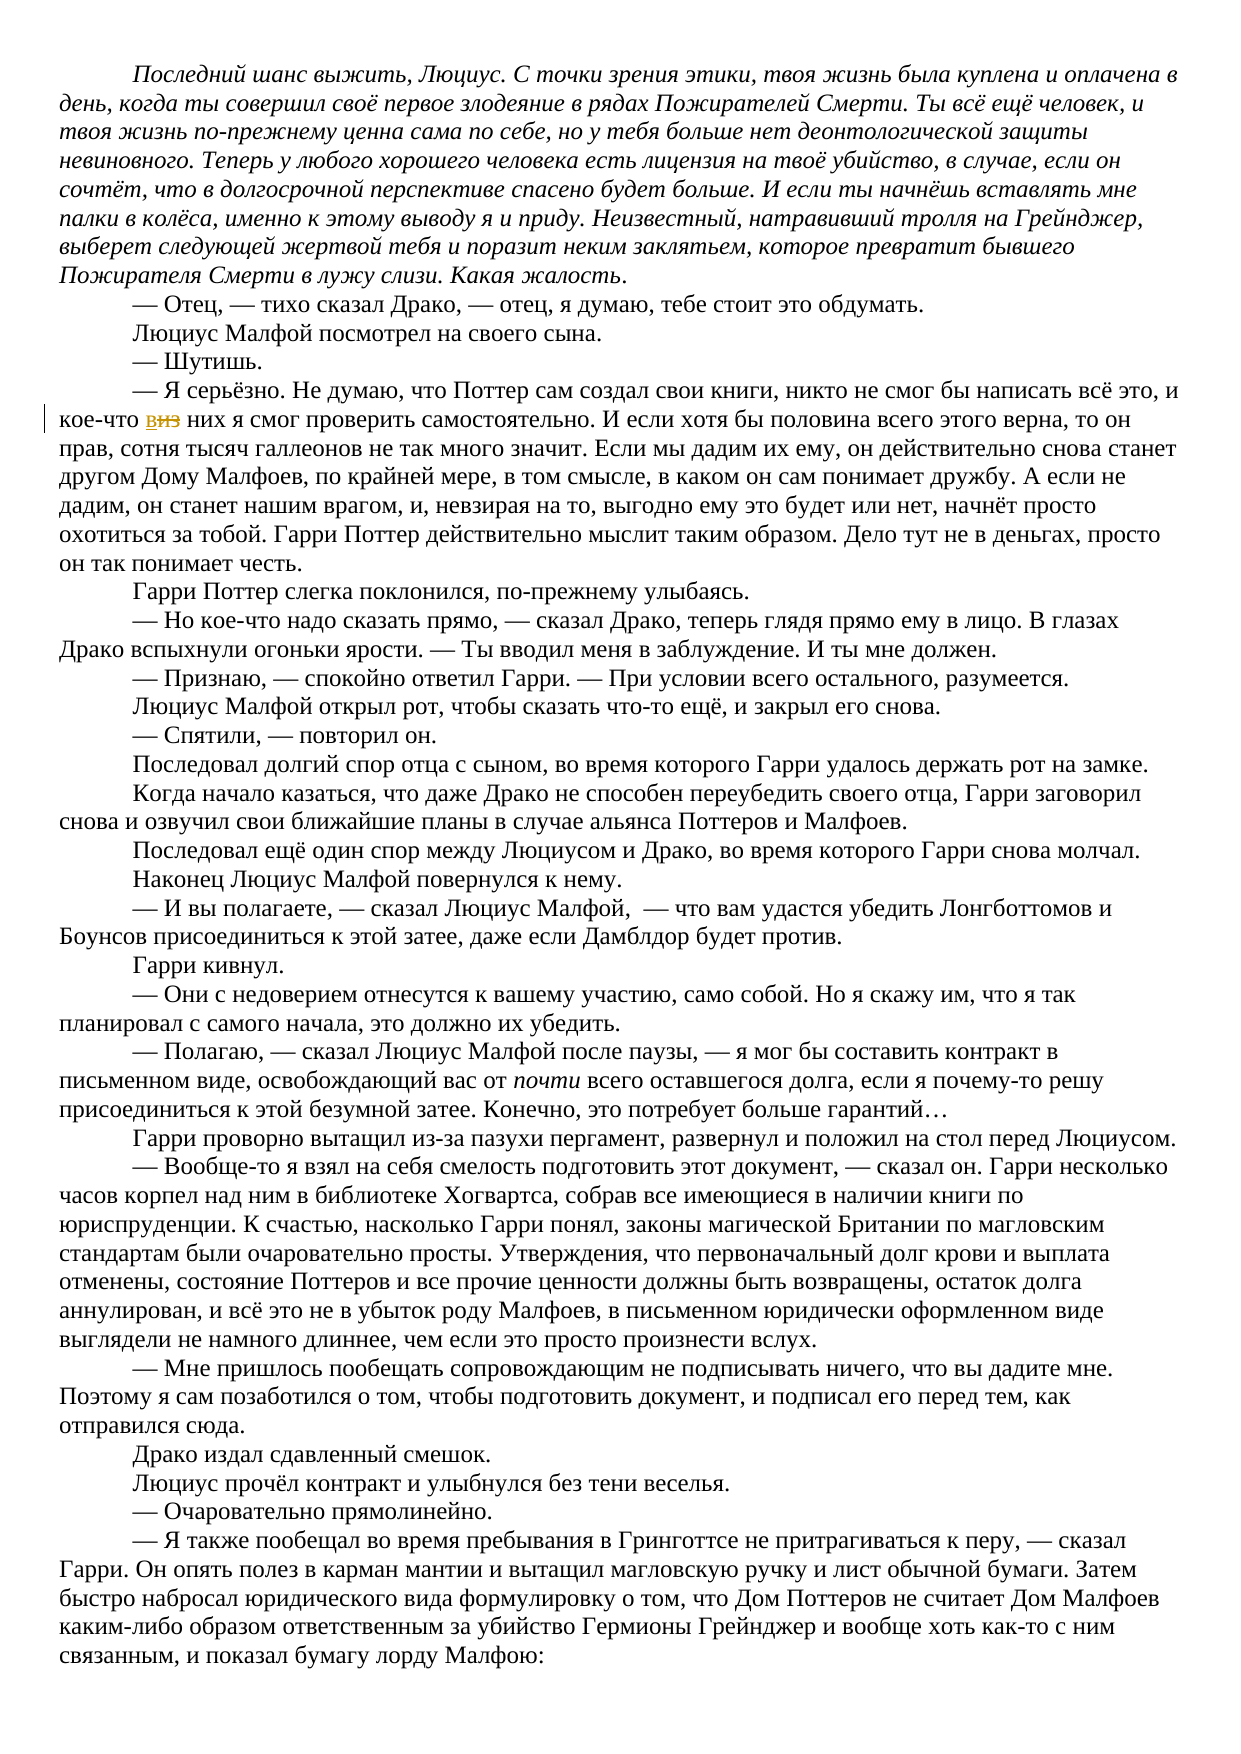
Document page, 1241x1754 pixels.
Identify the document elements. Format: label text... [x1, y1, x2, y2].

text Люциус Малфой посмотрел на своего сына. [59, 318, 1181, 346]
text Люциус прочёл контракт и улыбнулся без тени веселья. [59, 1468, 1181, 1496]
text Гарри проворно вытащил из-за пазухи пергамент, развернул и положил на стол перед Люциусом. [59, 1123, 1181, 1151]
text — Мне пришлось пообещать сопровождающим не подписывать ничего, что вы дадите мне. Поэтому я сам позаботился о том, чтобы подготовить документ, и подписал его перед тем, как отправился сюда. [59, 1353, 1181, 1439]
text — Шутишь. [59, 346, 1181, 375]
text — Я серьёзно. Не думаю, что Поттер сам создал свои книги, никто не смог бы написать всё это, и кое-что них я смог проверить самостоятельно. И если хотя бы половина всего этого верна, то он прав, сотня тысяч галлеонов не так много значит. Если мы дадим их ему, он действительно снова станет другом Дому Малфоев, по крайней мере, в том смысле, в каком он сам понимает дружбу. А если не дадим, он станет нашим врагом, и, невзирая на то, выгодно ему это будет или нет, начнёт просто охотиться за тобой. Гарри Поттер действительно мыслит таким образом. Дело тут не в деньгах, просто он так понимает честь. [59, 375, 1181, 576]
text — Признаю, — спокойно ответил Гарри. — При условии всего остального, разумеется. [59, 663, 1181, 691]
text Драко издал сдавленный смешок. [59, 1439, 1181, 1468]
text — Полагаю, — сказал Люциус Малфой после паузы, — я мог бы составить контракт в письменном виде, освобождающий вас от почти всего оставшегося долга, если я почему-то решу присоединиться к этой безумной затее. Конечно, это потребует больше гарантий… [59, 1036, 1181, 1123]
text Последовал ещё один спор между Люциусом и Драко, во время которого Гарри снова молчал. [59, 835, 1181, 864]
text Гарри кивнул. [59, 950, 1181, 979]
text — Спятили, — повторил он. [59, 720, 1181, 749]
text — Но кое-что надо сказать прямо, — сказал Драко, теперь глядя прямо ему в лицо. В глазах Драко вспыхнули огоньки ярости. — Ты вводил меня в заблуждение. И ты мне должен. [59, 605, 1181, 663]
text — И вы полагаете, — сказал Люциус Малфой, — что вам удастся убедить Лонгботтомов и Боунсов присоединиться к этой затее, даже если Дамблдор будет против. [59, 893, 1181, 950]
text Наконец Люциус Малфой повернулся к нему. [59, 864, 1181, 893]
text — Вообще-то я взял на себя смелость подготовить этот документ, — сказал он. Гарри несколько часов корпел над ним в библиотеке Хогвартса, собрав все имеющиеся в наличии книги по юриспруденции. К счастью, насколько Гарри понял, законы магической Британии по магловским стандартам были очаровательно просты. Утверждения, что первоначальный долг крови и выплата отменены, состояние Поттеров и все прочие ценности должны быть возвращены, остаток долга аннулирован, и всё это не в убыток роду Малфоев, в письменном юридически оформленном виде выглядели не намного длиннее, чем если это просто произнести вслух. [59, 1151, 1181, 1353]
text — Они с недоверием отнесутся к вашему участию, само собой. Но я скажу им, что я так планировал с самого начала, это должно их убедить. [59, 979, 1181, 1036]
text — Я также пообещал во время пребывания в Гринготтсе не притрагиваться к перу, — сказал Гарри. Он опять полез в карман мантии и вытащил магловскую ручку и лист обычной бумаги. Затем быстро набросал юридического вида формулировку о том, что Дом Поттеров не считает Дом Малфоев каким-либо образом ответственным за убийство Гермионы Грейнджер и вообще хоть как-то с ним связанным, и показал бумагу лорду Малфою: [59, 1525, 1181, 1669]
text Люциус Малфой открыл рот, чтобы сказать что-то ещё, и закрыл его снова. [59, 691, 1181, 720]
text Последовал долгий спор отца с сыном, во время которого Гарри удалось держать рот на замке. [59, 749, 1181, 778]
text — Отец, — тихо сказал Драко, — отец, я думаю, тебе стоит это обдумать. [59, 289, 1181, 318]
text Гарри Поттер слегка поклонился, по-прежнему улыбаясь. [59, 576, 1181, 605]
text Последний шанс выжить, Люциус. С точки зрения этики, твоя жизнь была куплена и оплачена в день, когда ты совершил своё первое злодеяние в рядах Пожирателей Смерти. Ты всё ещё человек, и твоя жизнь по-прежнему ценна сама по себе, но у тебя больше нет деонтологической защиты невиновного. Теперь у любого хорошего человека есть лицензия на твоё убийство, в случае, если он сочтёт, что в долгосрочной перспективе спасено будет больше. И если ты начнёшь вставлять мне палки в колёса, именно к этому выводу я и приду. Неизвестный, натравивший тролля на Грейнджер, выберет следующей жертвой тебя и поразит неким заклятьем, которое превратит бывшего Пожирателя Смерти в лужу слизи. Какая жалость. [59, 59, 1181, 289]
text — Очаровательно прямолинейно. [59, 1496, 1181, 1525]
text Когда начало казаться, что даже Драко не способен переубедить своего отца, Гарри заговорил снова и озвучил свои ближайшие планы в случае альянса Поттеров и Малфоев. [59, 778, 1181, 835]
